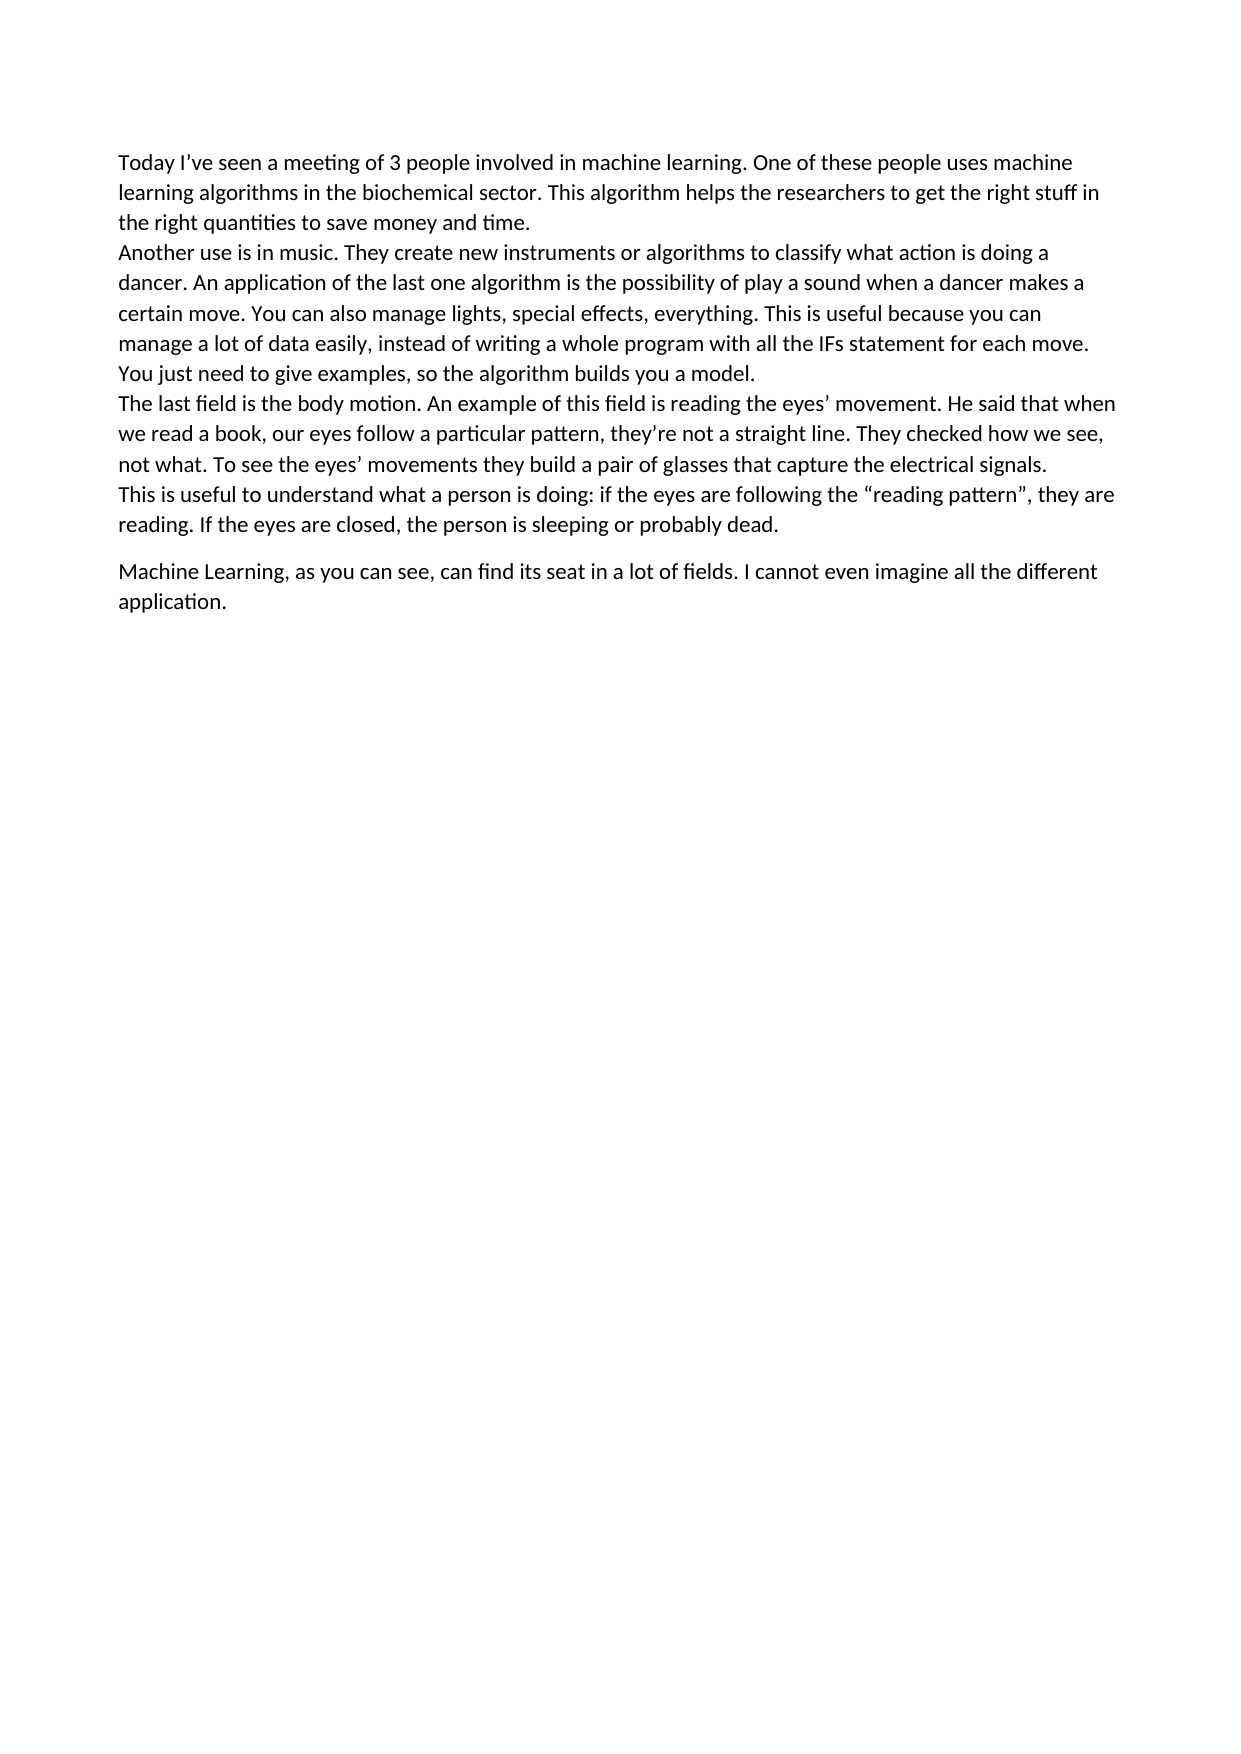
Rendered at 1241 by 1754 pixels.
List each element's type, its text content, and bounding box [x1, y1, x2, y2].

text Today I’ve seen a meeting of 3 people involved in machine learning. One of these people uses machine learning algorithms in the biochemical sector. This algorithm helps the researchers to get the right stuff in the right quantities to save money and time. Another use is in music. They create new instruments or algorithms to classify what action is doing a dancer. An application of the last one algorithm is the possibility of play a sound when a dancer makes a certain move. You can also manage lights, special effects, everything. This is useful because you can manage a lot of data easily, instead of writing a whole program with all the IFs statement for each move. You just need to give examples, so the algorithm builds you a model. The last field is the body motion. An example of this field is reading the eyes’ movement. He said that when we read a book, our eyes follow a particular pattern, they’re not a straight line. They checked how we see, not what. To see the eyes’ movements they build a pair of glasses that capture the electrical signals. This is useful to understand what a person is doing: if the eyes are following the “reading pattern”, they are reading. If the eyes are closed, the person is sleeping or probably dead. [118, 148, 1122, 538]
text Machine Learning, as you can see, can find its seat in a lot of fields. I cannot even imagine all the different application. [118, 557, 1122, 615]
